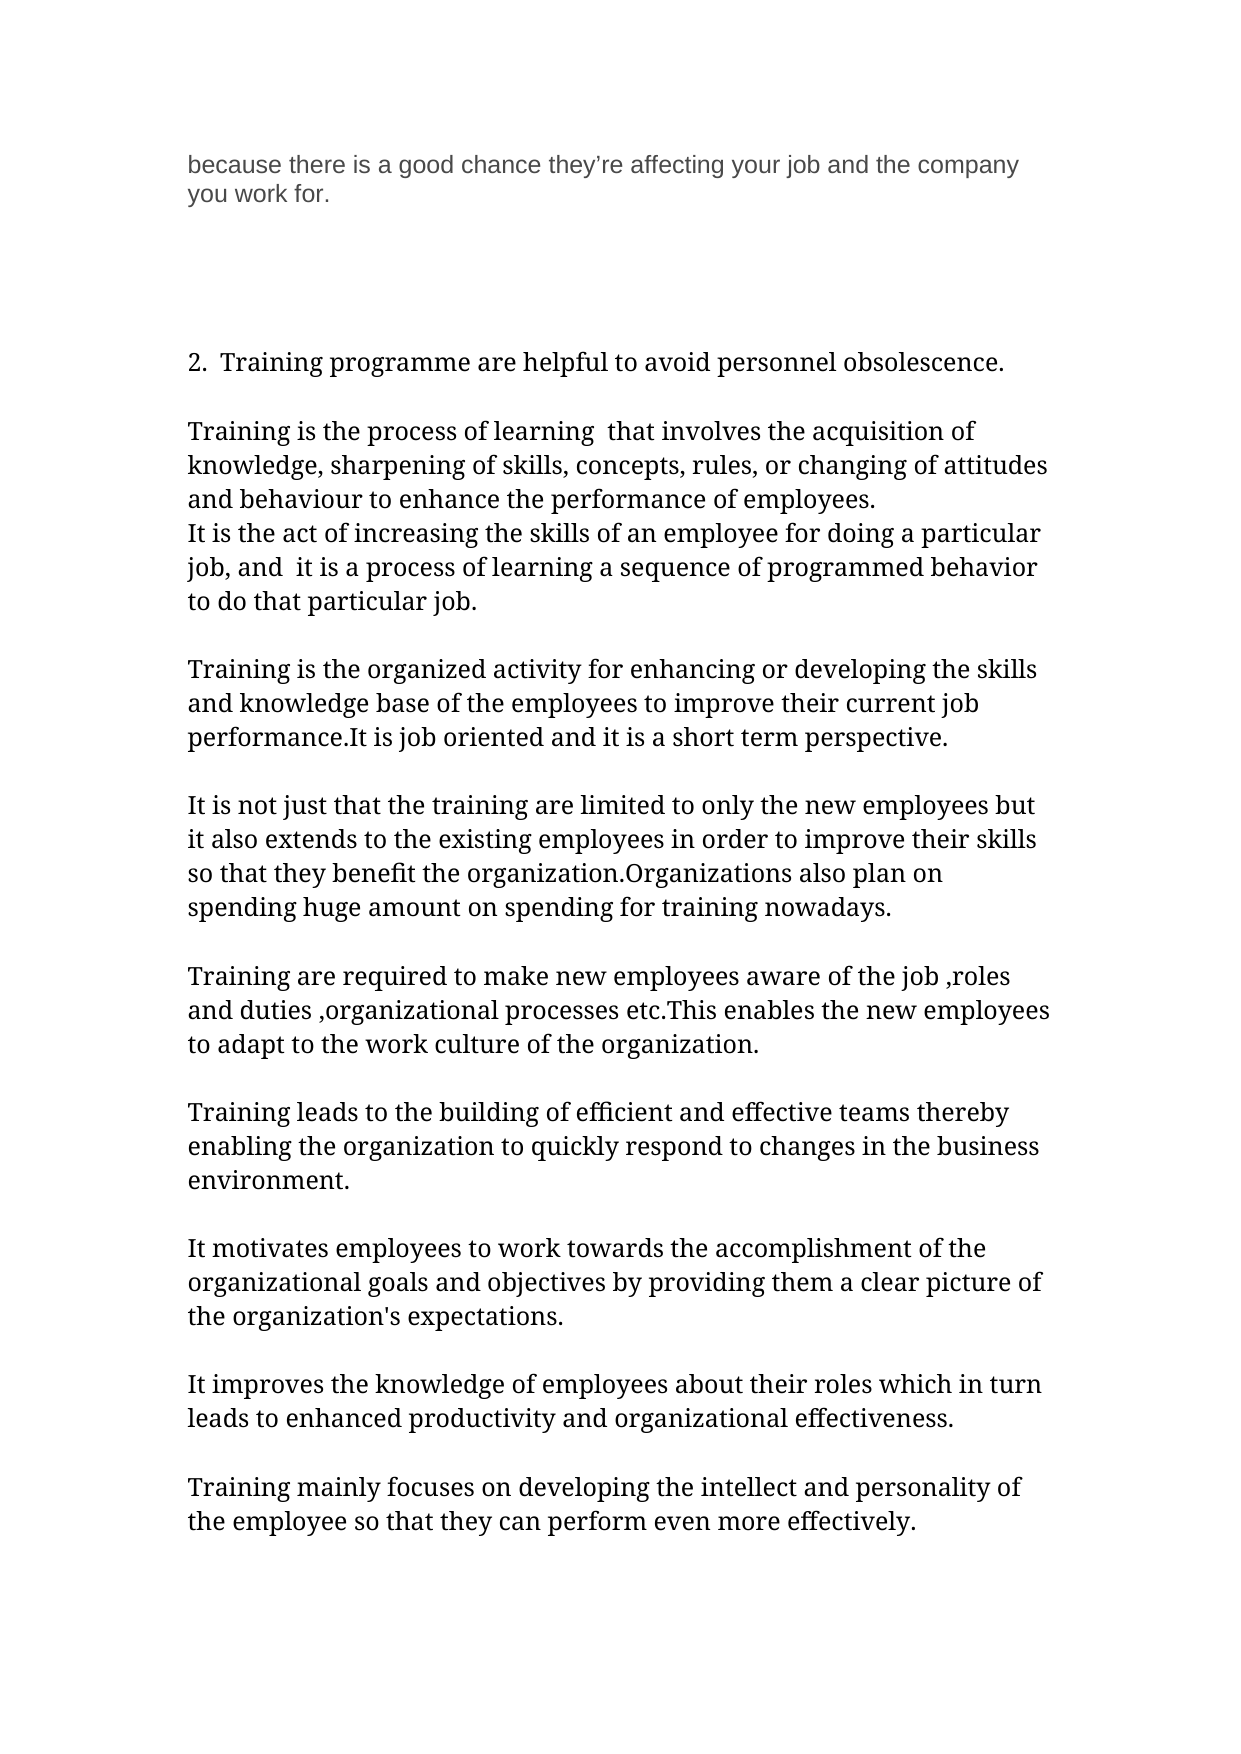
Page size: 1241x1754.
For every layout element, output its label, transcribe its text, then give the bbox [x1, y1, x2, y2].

list Training are required to make new employees aware of the job ,roles and duties ,organizational processes etc.This enables the new employees to adapt to the work culture of the organization. [187, 958, 1053, 1060]
list It improves the knowledge of employees about their roles which in turn leads to enhanced productivity and organizational effectiveness. [187, 1367, 1053, 1435]
list It is the act of increasing the skills of an employee for doing a particular job, and it is a process of learning a sequence of programmed behavior to do that particular job. [187, 515, 1053, 618]
list Training is the process of learning that involves the acquisition of knowledge, sharpening of skills, concepts, rules, or changing of attitudes and behaviour to enhance the performance of employees. [187, 413, 1053, 515]
list Training mainly focuses on developing the intellect and personality of the employee so that they can perform even more effectively. [187, 1469, 1053, 1537]
list Training leads to the building of efficient and effective teams thereby enabling the organization to quickly respond to changes in the business environment. [187, 1094, 1053, 1197]
list Training programme are helpful to avoid personnel obsolescence. [187, 345, 1053, 379]
list Training is the organized activity for enhancing or developing the skills and knowledge base of the employees to improve their current job performance.It is job oriented and it is a short term perspective. [187, 652, 1053, 754]
list It is not just that the training are limited to only the new employees but it also extends to the existing employees in order to improve their skills so that they benefit the organization.Organizations also plan on spending huge amount on spending for training nowadays. [187, 788, 1053, 924]
list It motivates employees to work towards the accomplishment of the organizational goals and objectives by providing them a clear picture of the organization's expectations. [187, 1231, 1053, 1333]
